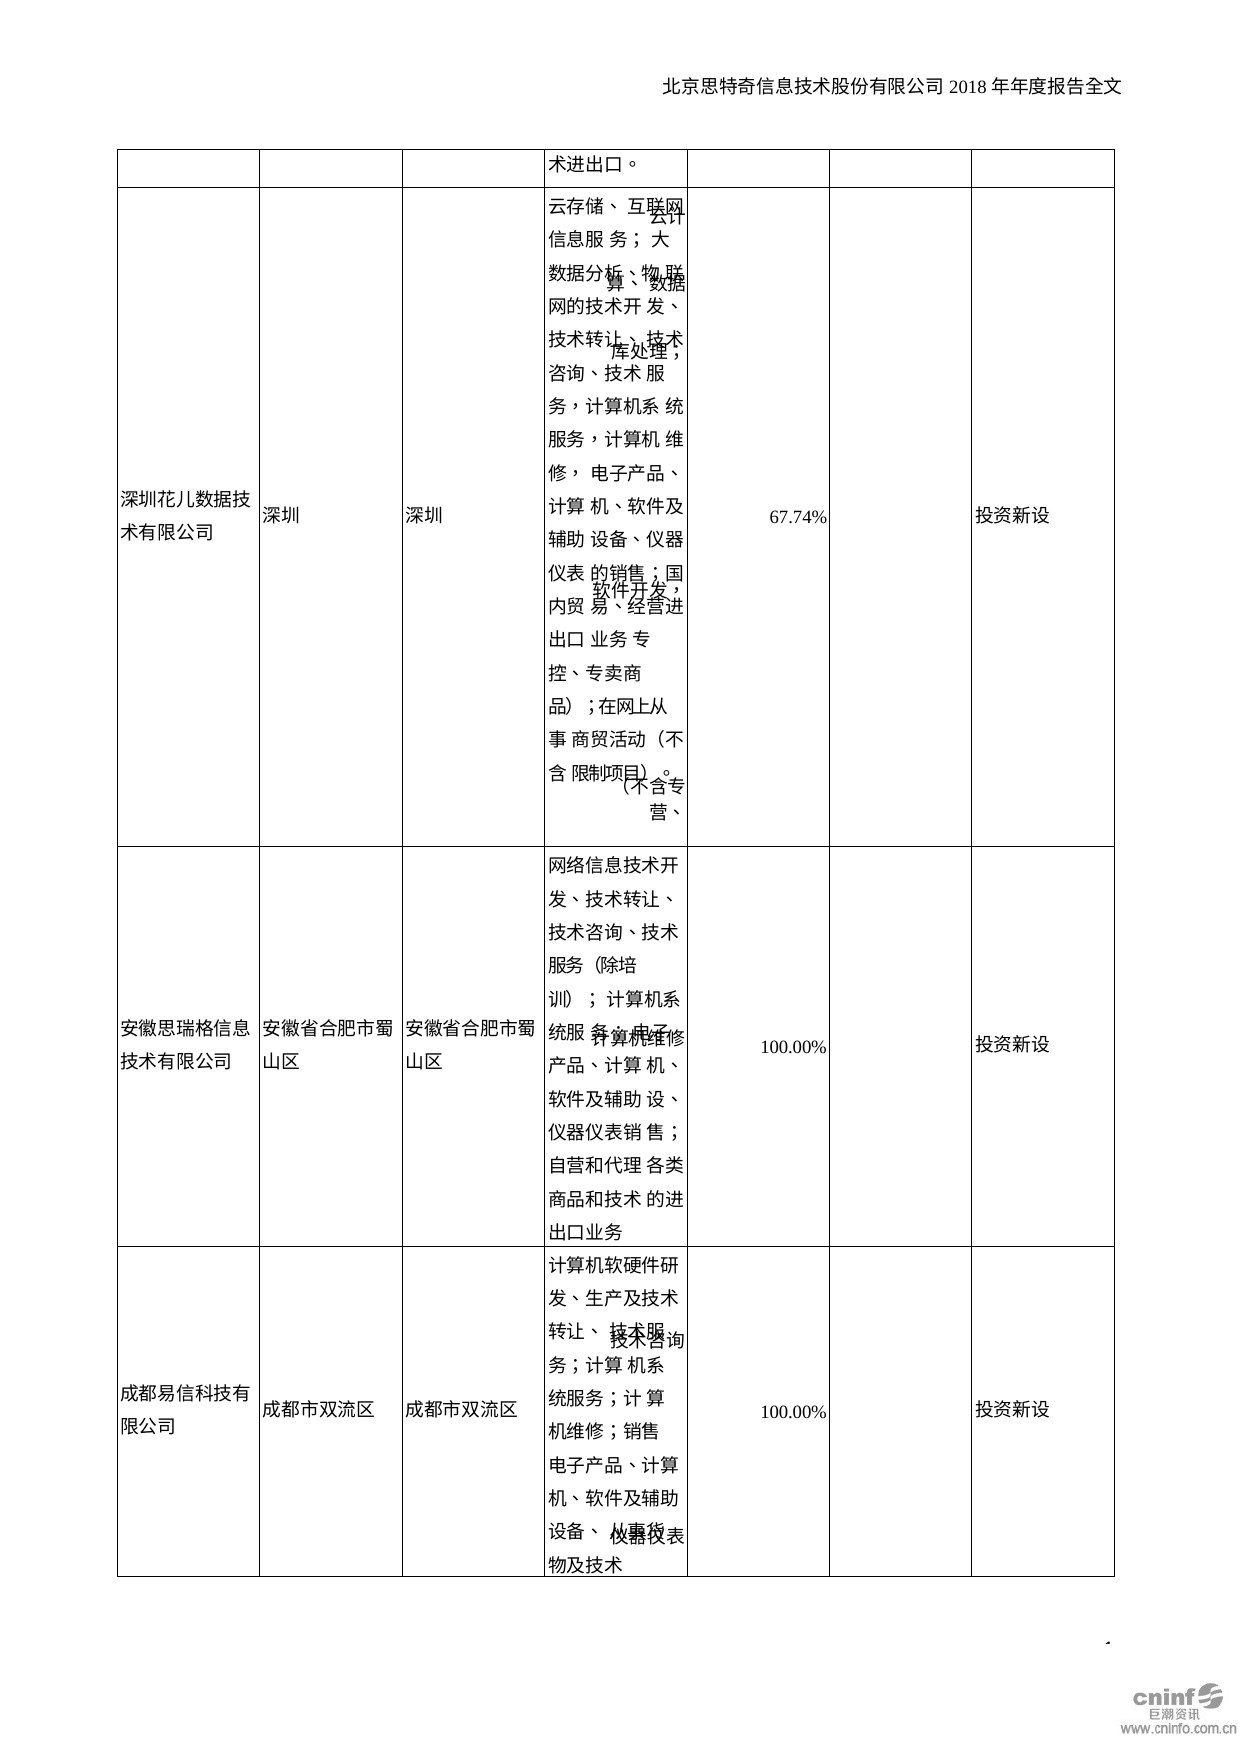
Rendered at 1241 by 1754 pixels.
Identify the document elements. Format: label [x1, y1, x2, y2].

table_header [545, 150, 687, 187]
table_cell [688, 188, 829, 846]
picture [1115, 1680, 1240, 1737]
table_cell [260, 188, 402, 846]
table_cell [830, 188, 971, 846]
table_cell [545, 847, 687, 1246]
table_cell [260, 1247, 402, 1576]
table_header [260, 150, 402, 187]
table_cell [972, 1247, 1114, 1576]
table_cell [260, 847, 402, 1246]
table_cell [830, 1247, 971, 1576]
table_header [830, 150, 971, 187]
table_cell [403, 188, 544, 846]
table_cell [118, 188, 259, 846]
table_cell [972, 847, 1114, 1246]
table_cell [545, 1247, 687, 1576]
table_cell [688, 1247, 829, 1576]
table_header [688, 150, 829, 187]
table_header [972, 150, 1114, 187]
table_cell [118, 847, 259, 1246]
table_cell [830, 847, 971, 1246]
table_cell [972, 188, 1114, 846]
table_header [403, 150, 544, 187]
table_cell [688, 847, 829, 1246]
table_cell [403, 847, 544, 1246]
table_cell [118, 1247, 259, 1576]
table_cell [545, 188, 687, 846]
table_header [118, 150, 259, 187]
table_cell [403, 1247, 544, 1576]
